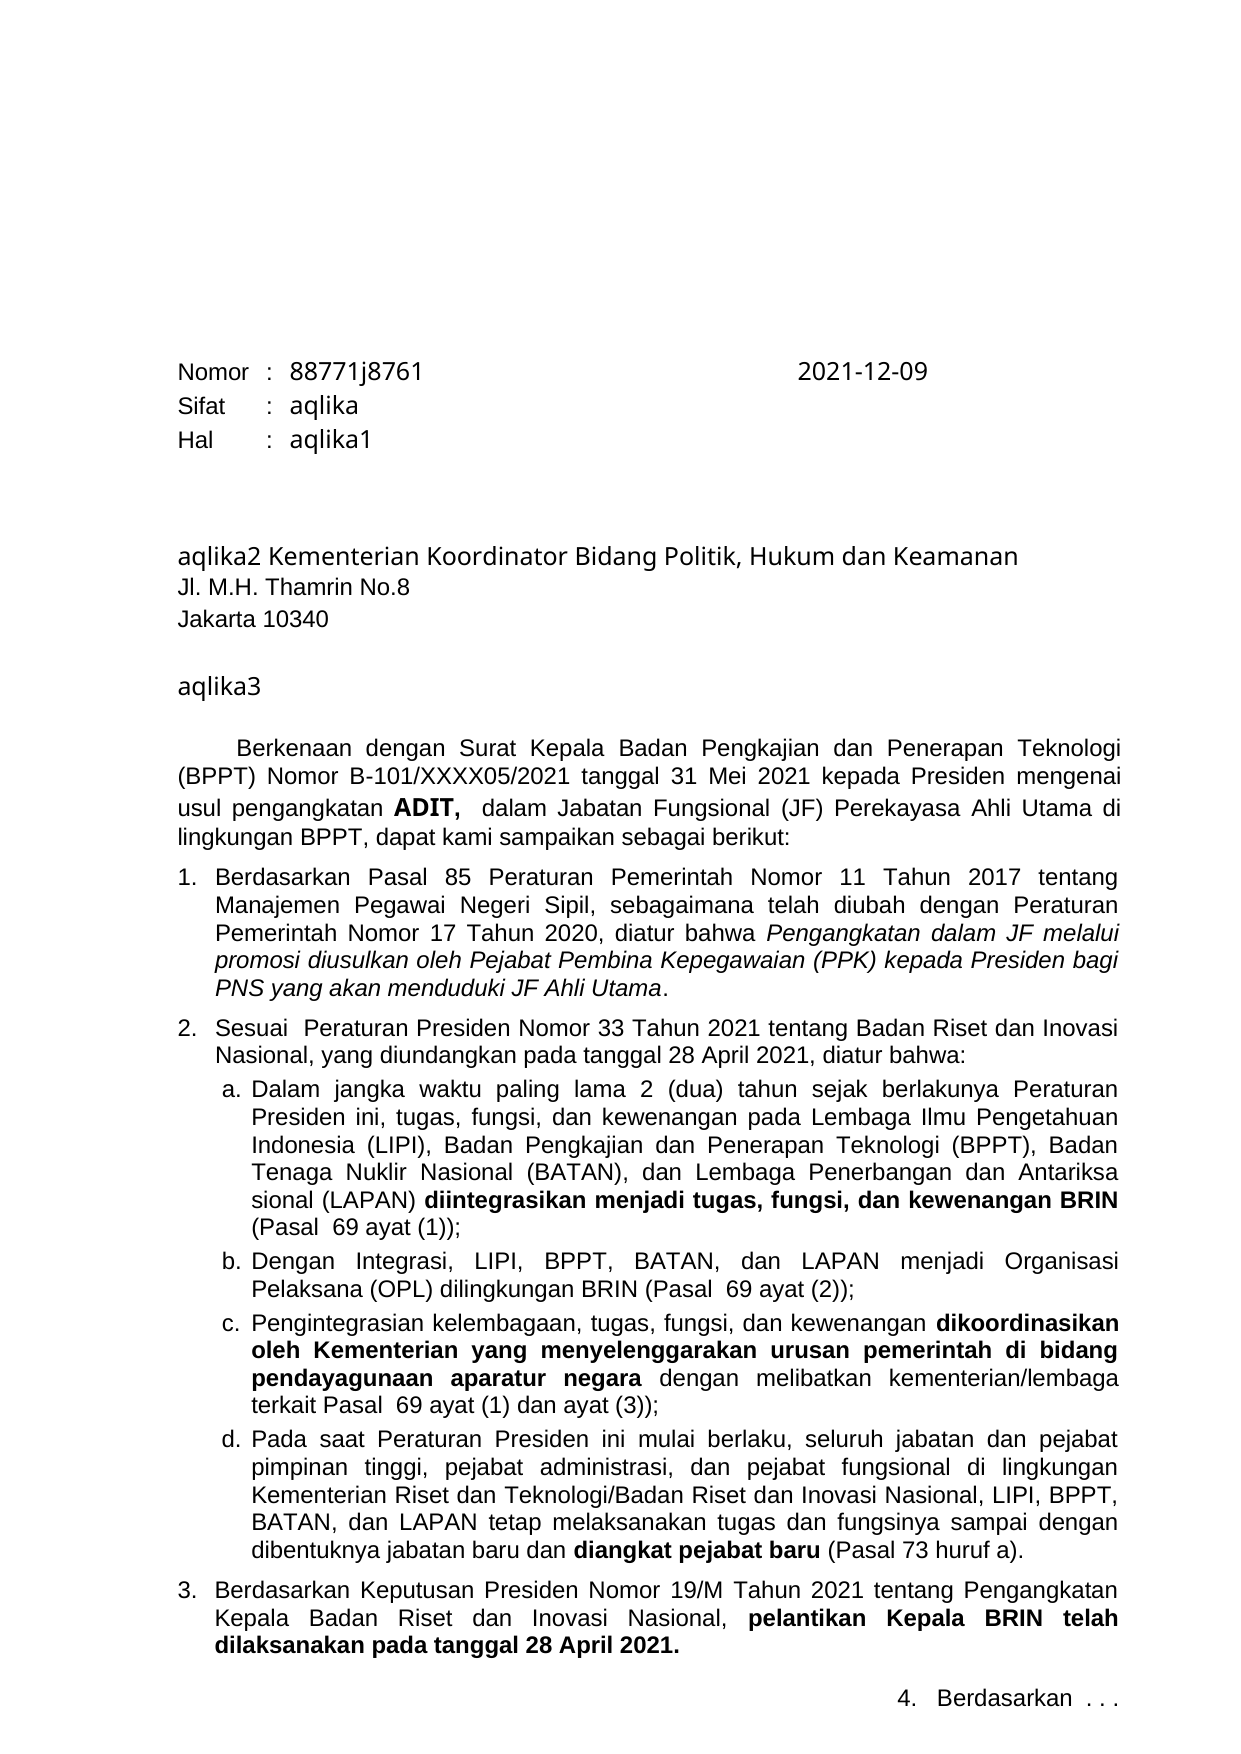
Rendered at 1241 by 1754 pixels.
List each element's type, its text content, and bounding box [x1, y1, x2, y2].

list Dengan Integrasi, LIPI, BPPT, BATAN, dan LAPAN menjadi Organisasi Pelaksana (OPL) dilingkungan BRIN (Pasal 69 ayat (2)); [222, 1247, 1119, 1302]
list Sesuai Peraturan Presiden Nomor 33 Tahun 2021 tentang Badan Riset dan Inovasi Nasional, yang diundangkan pada tanggal 28 April 2021, diatur bahwa: [177, 1014, 1119, 1069]
text aqlika3 [177, 668, 1122, 702]
text aqlika2 Kementerian Koordinator Bidang Politik, Hukum dan Keamanan [177, 539, 1121, 573]
text Nomor : 88771j8761 2021-12-09 [177, 354, 1121, 388]
text Sifat : aqlika [177, 388, 1122, 422]
list Berdasarkan Pasal 85 Peraturan Pemerintah Nomor 11 Tahun 2017 tentang Manajemen Pegawai Negeri Sipil, sebagaimana telah diubah dengan Peraturan Pemerintah Nomor 17 Tahun 2020, diatur bahwa Pengangkatan dalam JF melalui promosi diusulkan oleh Pejabat Pembina Kepegawaian (PPK) kepada Presiden bagi PNS yang akan menduduki JF Ahli Utama. [177, 863, 1119, 1001]
list Dalam jangka waktu paling lama 2 (dua) tahun sejak berlakunya Peraturan Presiden ini, tugas, fungsi, dan kewenangan pada Lembaga Ilmu Pengetahuan Indonesia (LIPI), Badan Pengkajian dan Penerapan Teknologi (BPPT), Badan Tenaga Nuklir Nasional (BATAN), dan Lembaga Penerbangan dan Antariksa sional (LAPAN) diintegrasikan menjadi tugas, fungsi, dan kewenangan BRIN (Pasal 69 ayat (1)); [222, 1075, 1119, 1241]
text Berkenaan dengan Surat Kepala Badan Pengkajian dan Penerapan Teknologi (BPPT) Nomor B-101/XXXX05/2021 tanggal 31 Mei 2021 kepada Presiden mengenai usul pengangkatan ADIT, dalam Jabatan Fungsional (JF) Perekayasa Ahli Utama di lingkungan BPPT, dapat kami sampaikan sebagai berikut: [177, 734, 1121, 851]
text Jl. M.H. Thamrin No.8 [177, 573, 1121, 600]
text Jakarta 10340 [177, 604, 1122, 632]
list Pada saat Peraturan Presiden ini mulai berlaku, seluruh jabatan dan pejabat pimpinan tinggi, pejabat administrasi, dan pejabat fungsional di lingkungan Kementerian Riset dan Teknologi/Badan Riset dan Inovasi Nasional, LIPI, BPPT, BATAN, dan LAPAN tetap melaksanakan tugas dan fungsinya sampai dengan dibentuknya jabatan baru dan diangkat pejabat baru (Pasal 73 huruf a). [221, 1425, 1119, 1563]
text Hal : aqlika1 [177, 422, 622, 456]
list Pengintegrasian kelembagaan, tugas, fungsi, dan kewenangan dikoordinasikan oleh Kementerian yang menyelenggarakan urusan pemerintah di bidang pendayagunaan aparatur negara dengan melibatkan kementerian/lembaga terkait Pasal 69 ayat (1) dan ayat (3)); [222, 1309, 1119, 1419]
list Berdasarkan Keputusan Presiden Nomor 19/M Tahun 2021 tentang Pengangkatan Kepala Badan Riset dan Inovasi Nasional, pelantikan Kepala BRIN telah dilaksanakan pada tanggal 28 April 2021. [177, 1576, 1119, 1659]
text 4. Berdasarkan . . . [215, 1684, 1119, 1711]
